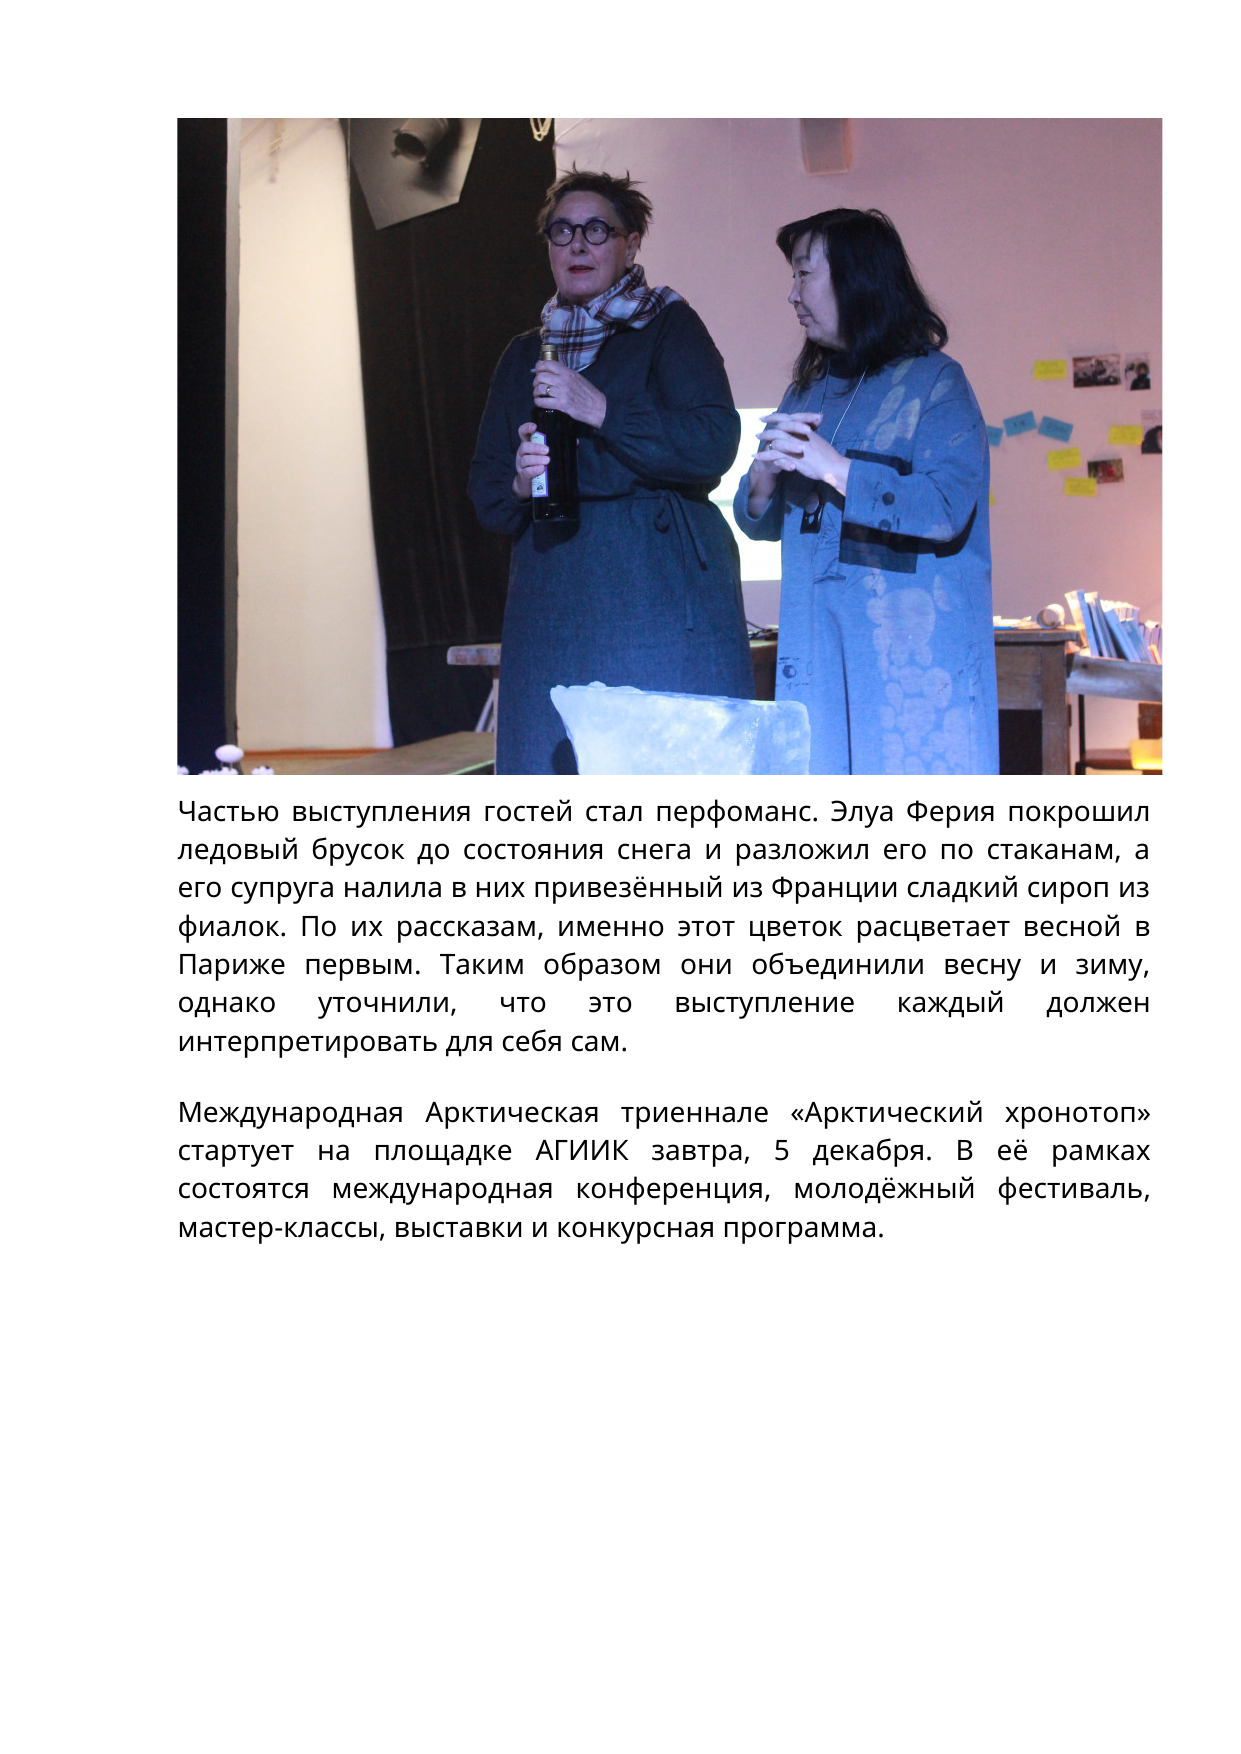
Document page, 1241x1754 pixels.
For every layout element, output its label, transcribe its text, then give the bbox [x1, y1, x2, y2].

picture [177, 118, 1163, 775]
text Частью выступления гостей стал перфоманс. Элуа Ферия покрошил ледовый брусок до состояния снега и разложил его по стаканам, а его супруга налила в них привезённый из Франции сладкий сироп из фиалок. По их рассказам, именно этот цветок расцветает весной в Париже первым. Таким образом они объединили весну и зиму, однако уточнили, что это выступление каждый должен интерпретировать для себя сам. [177, 791, 1152, 1059]
text Международная Арктическая триеннале «Арктический хронотоп» стартует на площадке АГИИК завтра, 5 декабря. В её рамках состоятся международная конференция, молодёжный фестиваль, мастер-классы, выставки и конкурсная программа. [177, 1092, 1152, 1246]
